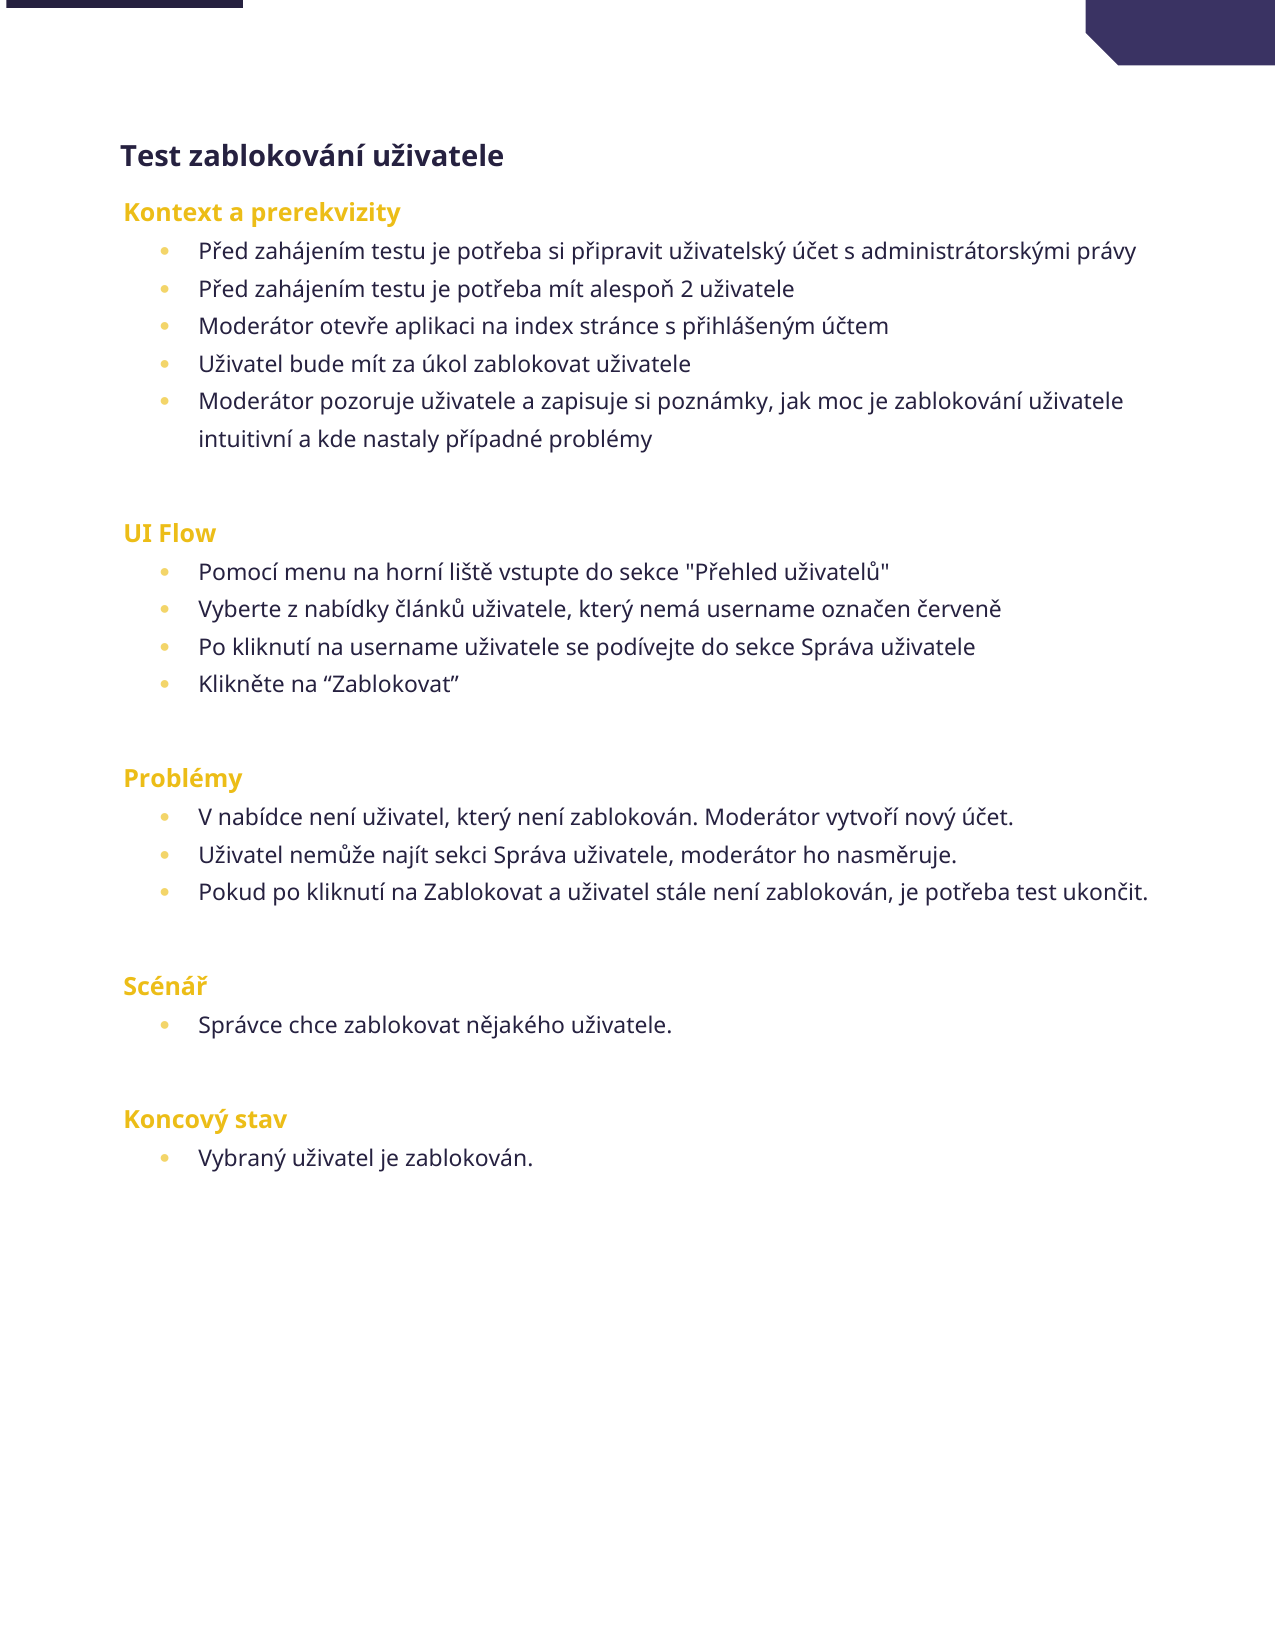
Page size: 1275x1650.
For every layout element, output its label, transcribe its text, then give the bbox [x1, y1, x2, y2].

list Pomocí menu na horní liště vstupte do sekce "Přehled uživatelů" [161, 556, 1155, 587]
subtitle Kontext a prerekvizity [123, 195, 1152, 229]
list V nabídce není uživatel, který není zablokován. Moderátor vytvoří nový účet. [161, 801, 1155, 832]
list Pokud po kliknutí na Zablokovat a uživatel stále není zablokován, je potřeba test ukončit. [161, 876, 1155, 907]
list Moderátor otevře aplikaci na index stránce s přihlášeným účtem [161, 310, 1155, 341]
list Uživatel bude mít za úkol zablokovat uživatele [161, 348, 1155, 379]
list Moderátor pozoruje uživatele a zapisuje si poznámky, jak moc je zablokování uživatele intuitivní a kde nastaly případné problémy [161, 385, 1155, 454]
list Před zahájením testu je potřeba si připravit uživatelský účet s administrátorskými právy [161, 235, 1155, 266]
subtitle Scénář [123, 969, 1152, 1003]
list Správce chce zablokovat nějakého uživatele. [161, 1009, 1155, 1041]
list Uživatel nemůže najít sekci Správa uživatele, moderátor ho nasměruje. [161, 839, 1155, 870]
list Vyberte z nabídky článků uživatele, který nemá username označen červeně [161, 593, 1155, 624]
list Klikněte na “Zablokovat” [161, 668, 1155, 699]
subtitle Test zablokování uživatele [120, 135, 1155, 175]
subtitle Koncový stav [123, 1102, 1152, 1136]
list Po kliknutí na username uživatele se podívejte do sekce Správa uživatele [161, 631, 1155, 662]
subtitle Problémy [123, 761, 1152, 795]
subtitle UI Flow [123, 515, 1152, 549]
list Před zahájením testu je potřeba mít alespoň 2 uživatele [161, 273, 1155, 304]
list Vybraný uživatel je zablokován. [161, 1142, 1155, 1173]
